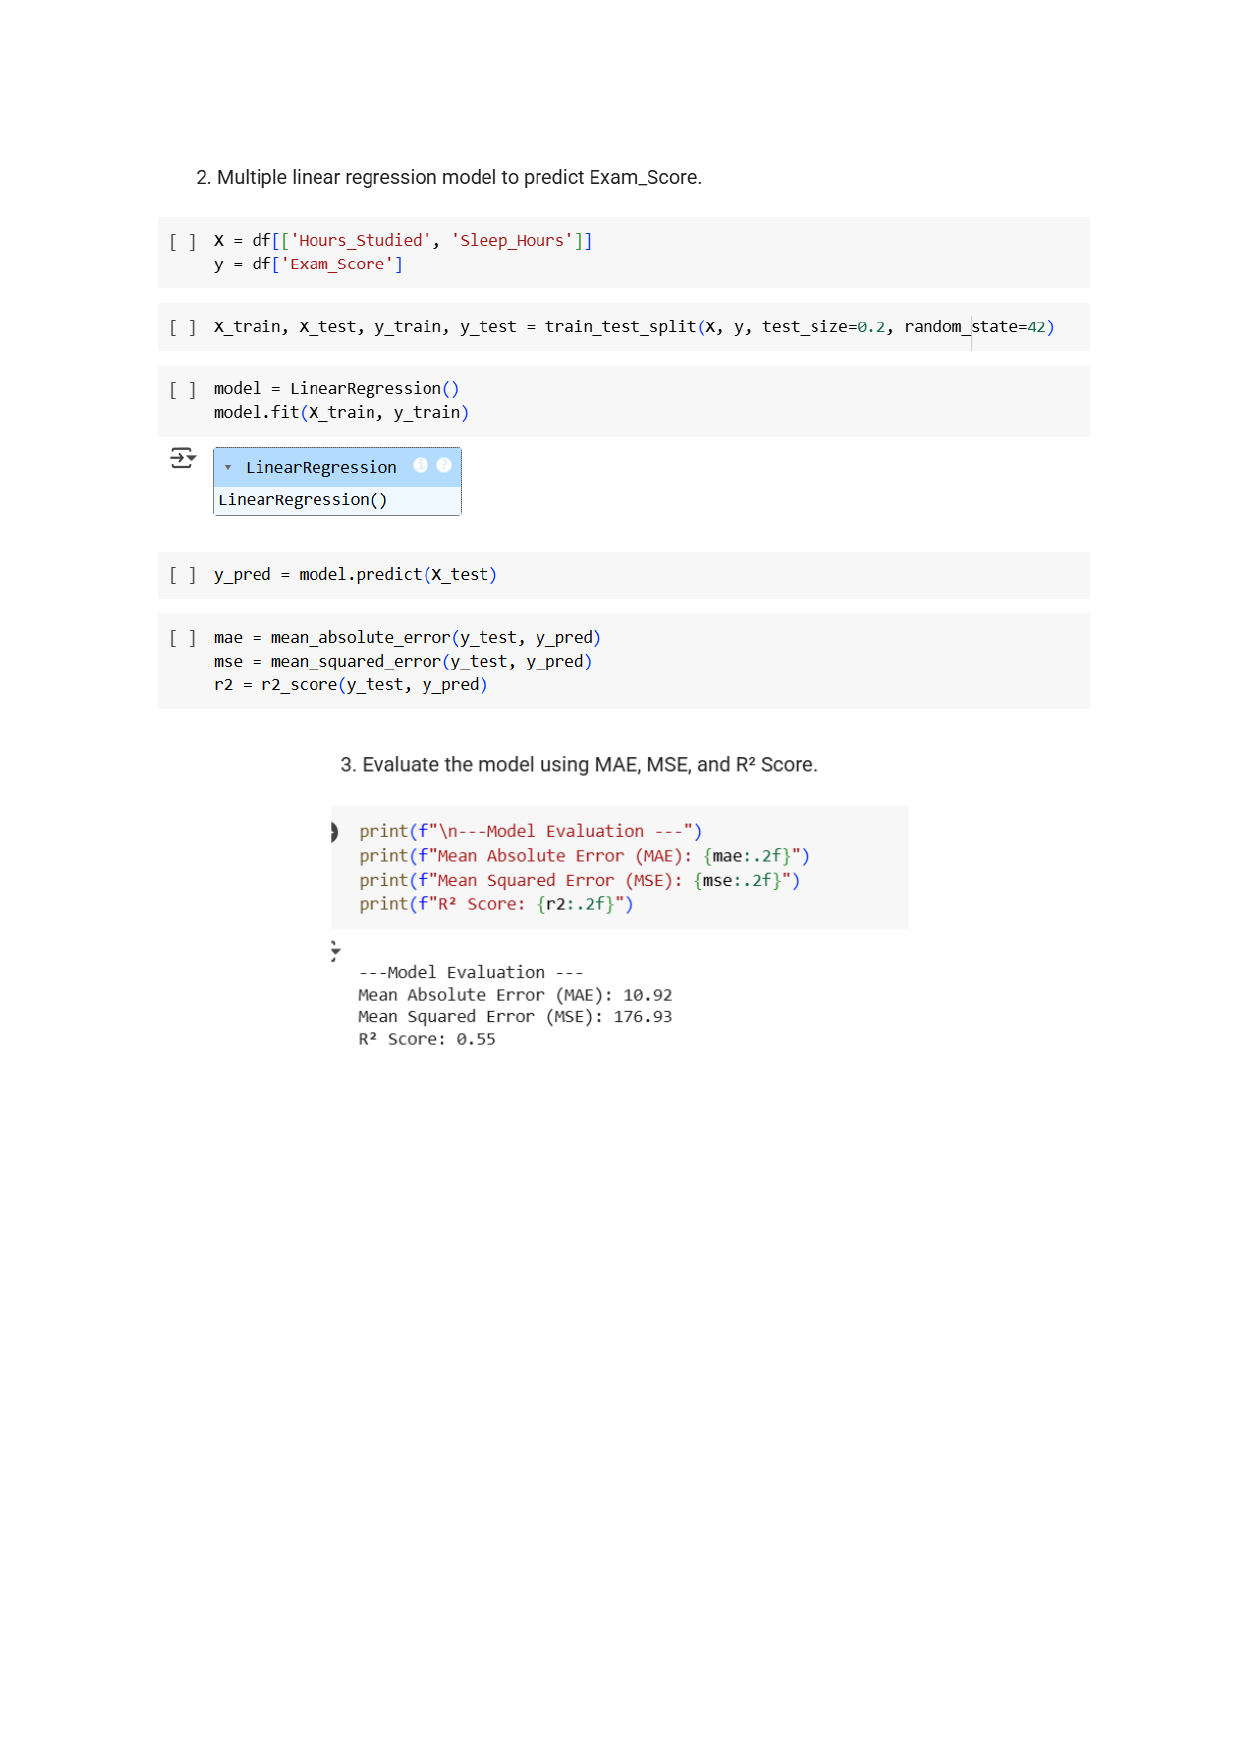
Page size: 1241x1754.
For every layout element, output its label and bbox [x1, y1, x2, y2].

picture [331, 752, 909, 1060]
picture [150, 150, 1091, 727]
